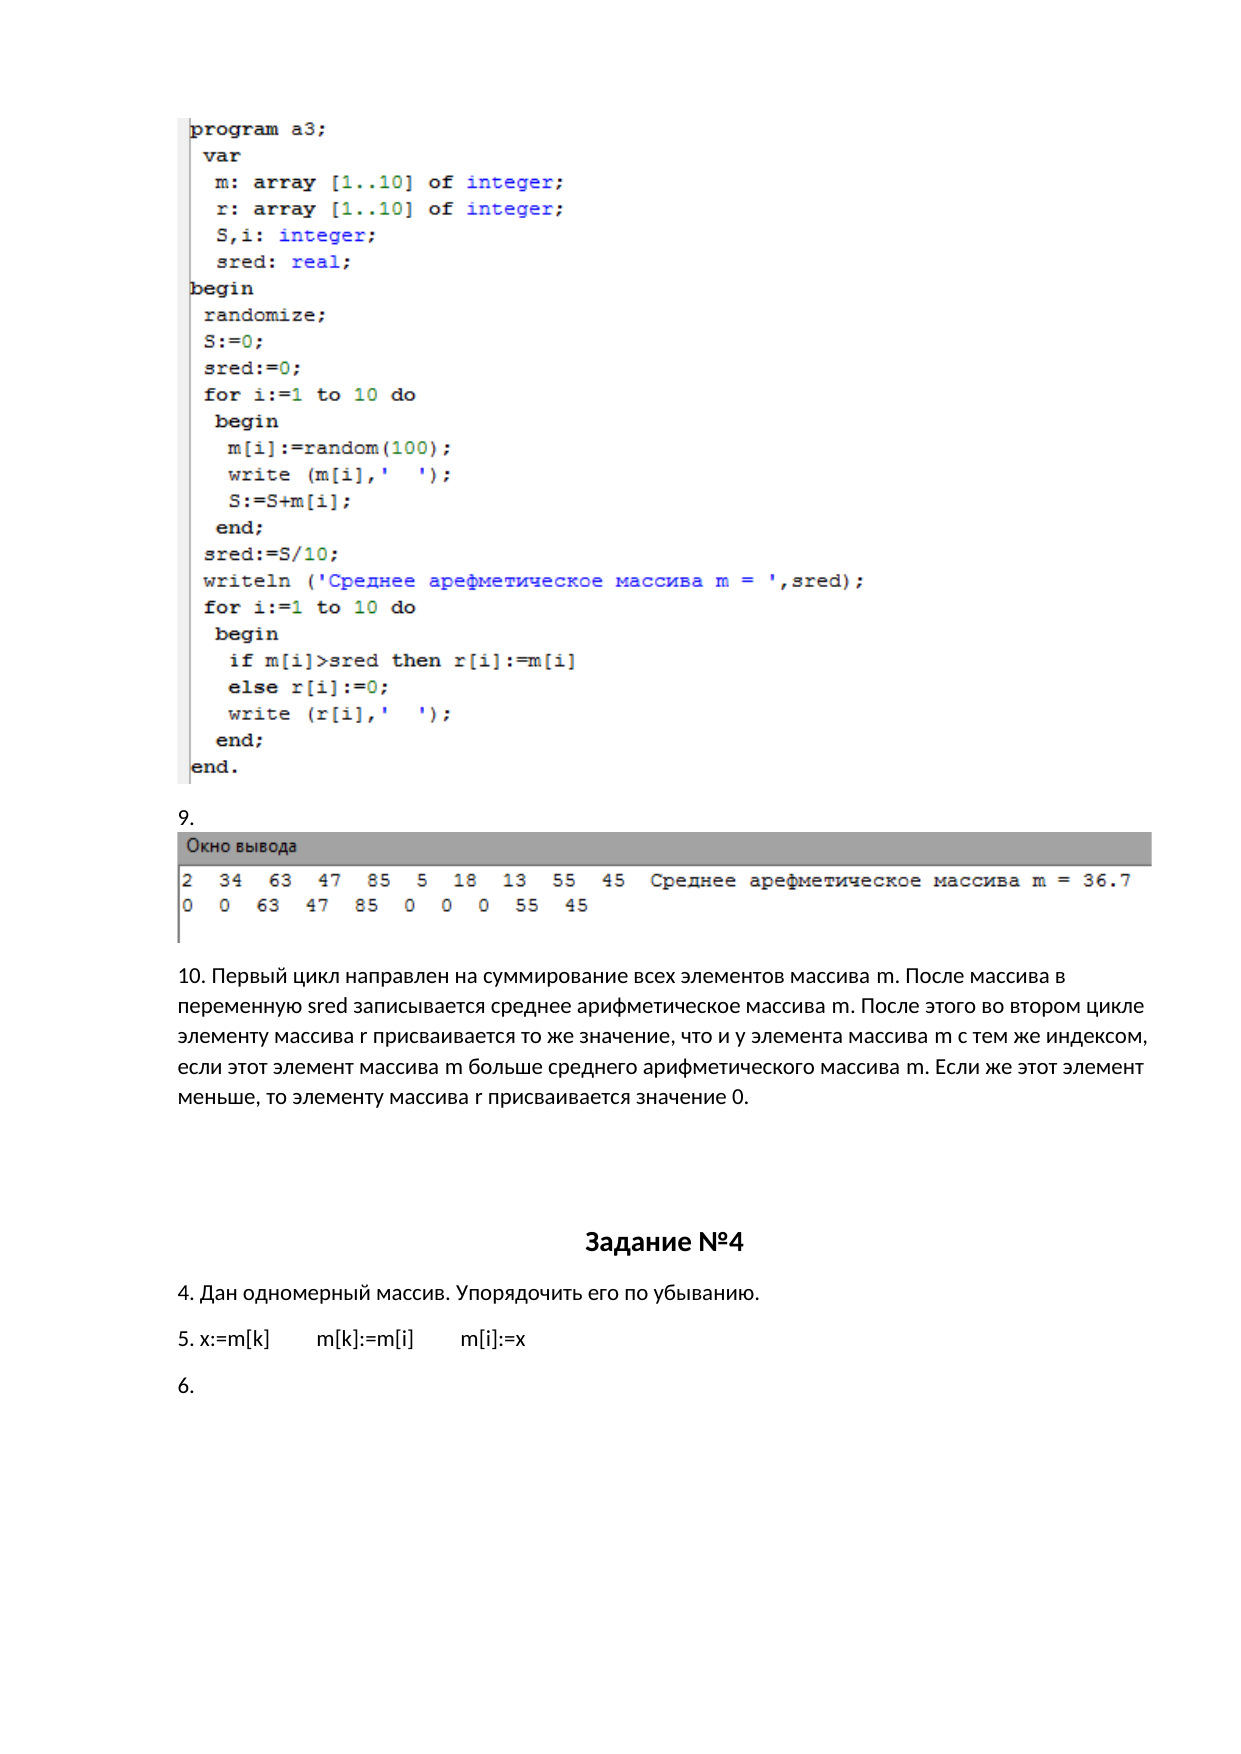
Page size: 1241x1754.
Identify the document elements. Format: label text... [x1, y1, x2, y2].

text 5. x:=m[k] m[k]:=m[i] m[i]:=x [177, 1324, 1152, 1353]
text 9. [177, 803, 1152, 832]
text 4. Дан одномерный массив. Упорядочить его по убыванию. [177, 1278, 1152, 1306]
text Задание №4 [177, 1223, 1152, 1258]
picture [177, 832, 1152, 943]
text 6. [177, 1371, 1152, 1399]
text 10. Первый цикл направлен на суммирование всех элементов массива m. После массива в переменную sred записывается среднее арифметическое массива m. После этого во втором цикле элементу массива r присваивается то же значение, что и у элемента массива m с тем же индексом, если этот элемент массива m больше среднего арифметического массива m. Если же этот элемент меньше, то элементу массива r присваивается значение 0. [177, 961, 1152, 1110]
picture [177, 118, 879, 784]
